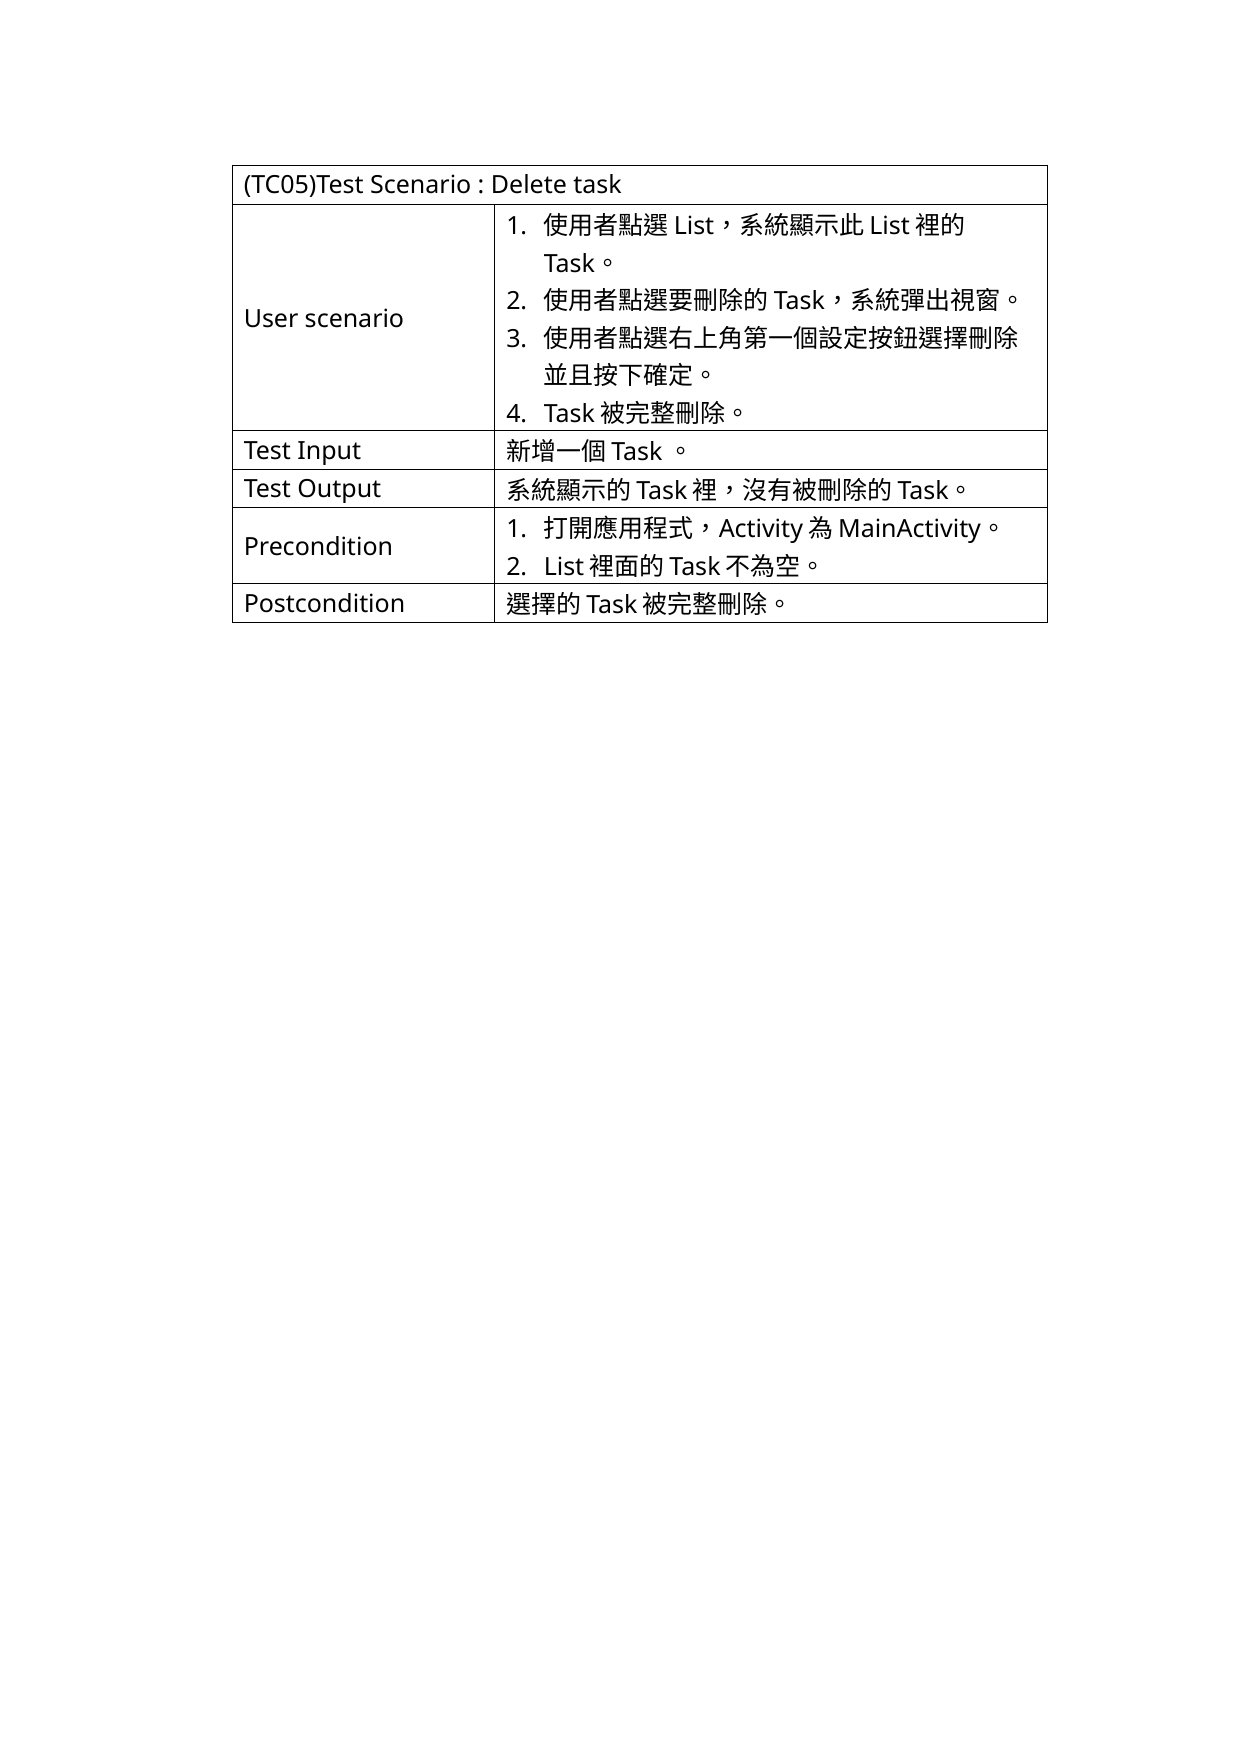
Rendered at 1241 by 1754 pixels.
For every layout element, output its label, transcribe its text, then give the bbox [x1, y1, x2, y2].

table_cell Test Output [233, 470, 494, 507]
table_header (TC05)Test Scenario : Delete task [233, 166, 1047, 204]
table_cell User scenario [233, 205, 494, 430]
table_cell 選擇的Task被完整刪除。 [495, 584, 1047, 622]
table_cell 打開應用程式，Activity為MainActivity。 List裡面的Task不為空。 [495, 508, 1047, 583]
table_cell Postcondition [233, 584, 494, 622]
table_cell 新增一個Task 。 [495, 431, 1047, 468]
table_cell 使用者點選List，系統顯示此List裡的Task。 使用者點選要刪除的Task，系統彈出視窗。 使用者點選右上角第一個設定按鈕選擇刪除並且按下確定。 Task被完整刪除。 [495, 205, 1047, 430]
table_cell Test Input [233, 431, 494, 468]
table_cell Precondition [233, 508, 494, 583]
table_cell 系統顯示的Task裡，沒有被刪除的Task。 [495, 470, 1047, 507]
